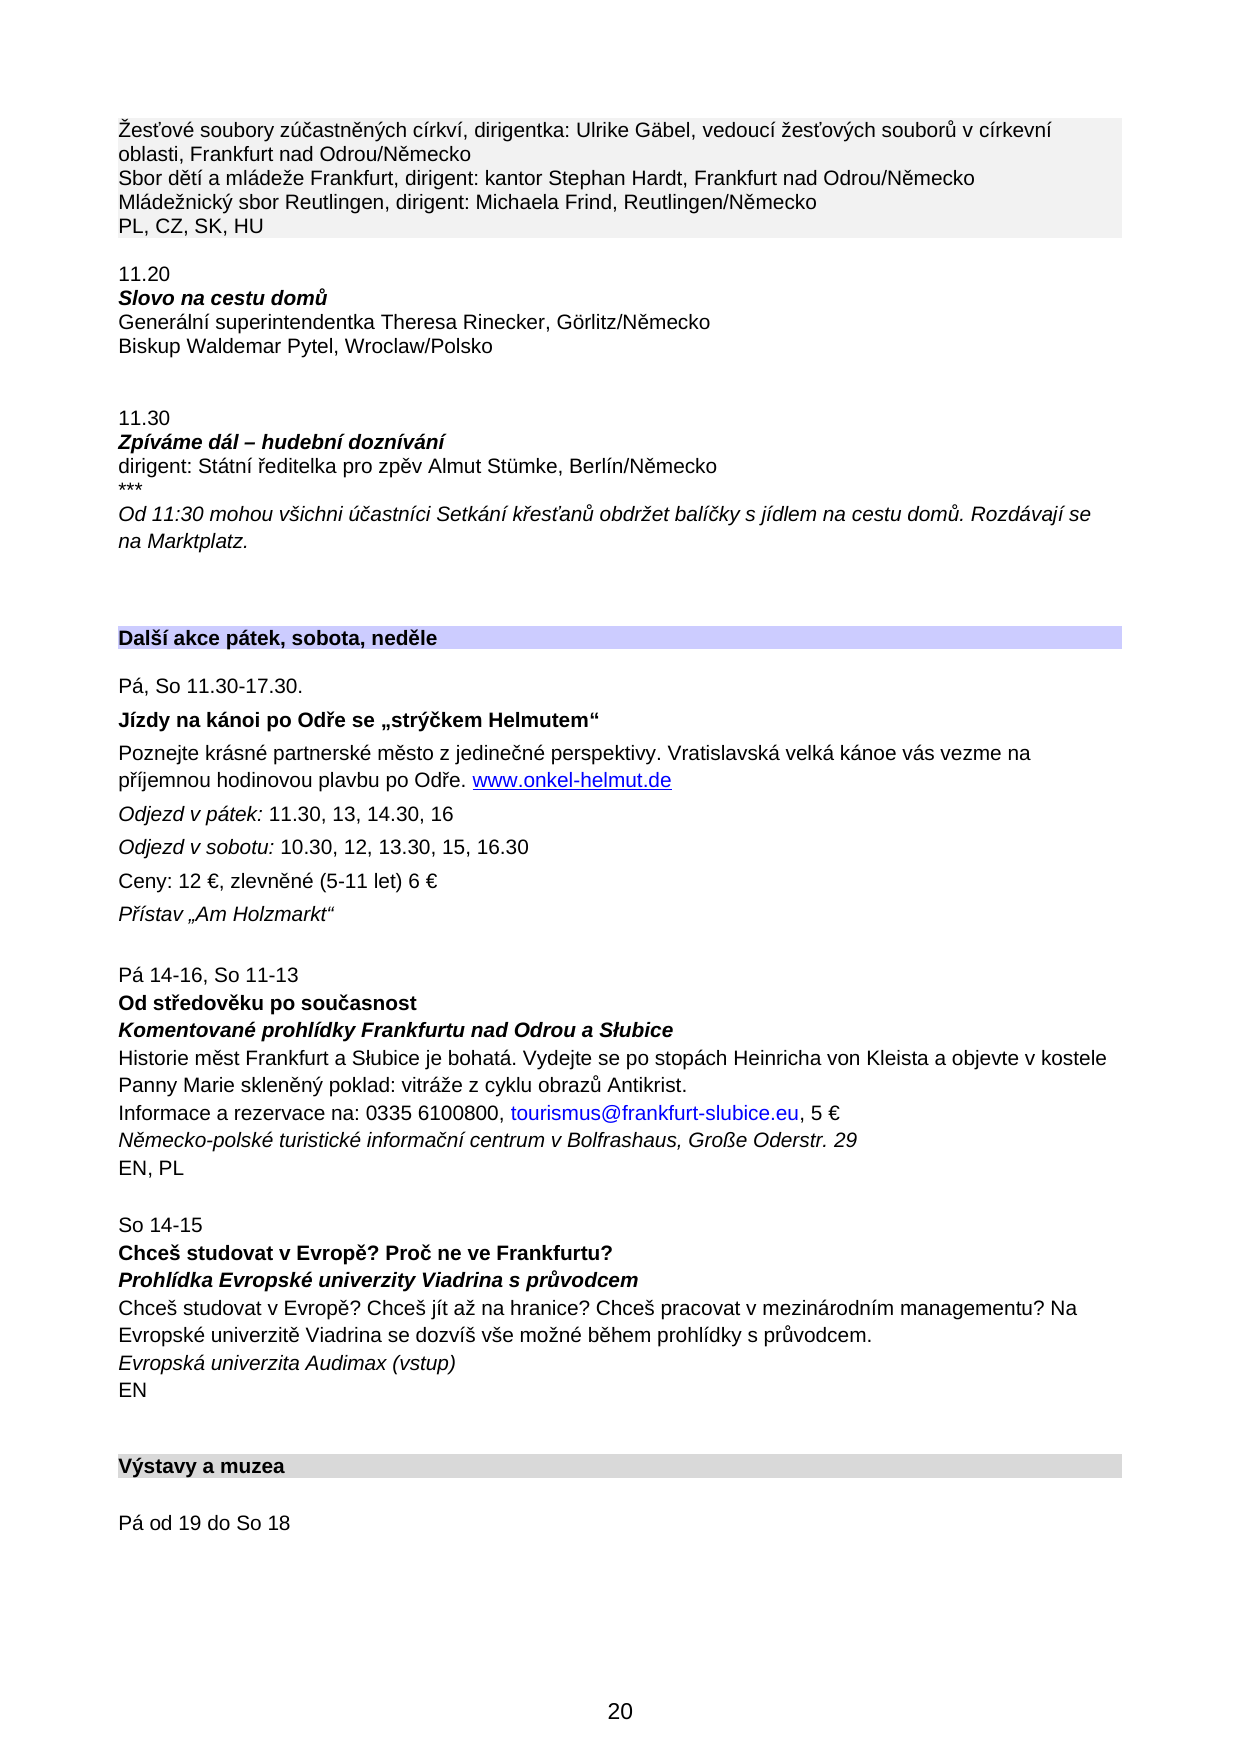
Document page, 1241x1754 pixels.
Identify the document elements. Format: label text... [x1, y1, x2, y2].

text 11.20 [118, 262, 1122, 286]
text Informace a rezervace na: 0335 6100800, tourismus@frankfurt-slubice.eu, 5 € [118, 1101, 1122, 1124]
text Od středověku po současnost [118, 991, 1122, 1014]
text Pá od 19 do So 18 [118, 1511, 1122, 1535]
text Žesťové soubory zúčastněných církví, dirigentka: Ulrike Gäbel, vedoucí žesťových souborů v církevní oblasti, Frankfurt nad Odrou/Německo [118, 118, 1122, 166]
text EN [118, 1378, 1122, 1402]
text Přístav „Am Holzmarkt“ [118, 902, 1122, 926]
text So 14-15 [118, 1213, 1122, 1237]
text Slovo na cestu domů [118, 286, 1122, 310]
text Biskup Waldemar Pytel, Wroclaw/Polsko [118, 334, 1122, 358]
text Pá 14-16, So 11-13 [118, 963, 1122, 987]
text Evropská univerzita Audimax (vstup) [118, 1351, 1122, 1375]
text Chceš studovat v Evropě? Chceš jít až na hranice? Chceš pracovat v mezinárodním managementu? Na Evropské univerzitě Viadrina se dozvíš vše možné během prohlídky s průvodcem. [118, 1296, 1122, 1347]
text Komentované prohlídky Frankfurtu nad Odrou a Słubice [118, 1018, 1122, 1042]
text Historie měst Frankfurt a Słubice je bohatá. Vydejte se po stopách Heinricha von Kleista a objevte v kostele Panny Marie skleněný poklad: vitráže z cyklu obrazů Antikrist. [118, 1046, 1122, 1097]
text Sbor dětí a mládeže Frankfurt, dirigent: kantor Stephan Hardt, Frankfurt nad Odrou/Německo [118, 166, 1122, 190]
text Odjezd v pátek: 11.30, 13, 14.30, 16 [118, 802, 1122, 826]
text dirigent: Státní ředitelka pro zpěv Almut Stümke, Berlín/Německo [118, 453, 1122, 477]
text Mládežnický sbor Reutlingen, dirigent: Michaela Frind, Reutlingen/Německo [118, 190, 1122, 214]
text Prohlídka Evropské univerzity Viadrina s průvodcem [118, 1268, 1122, 1292]
text Německo-polské turistické informační centrum v Bolfrashaus, Große Oderstr. 29 [118, 1128, 1122, 1152]
text PL, CZ, SK, HU [118, 214, 1122, 238]
text Další akce pátek, sobota, neděle [118, 626, 1122, 649]
text Jízdy na kánoi po Odře se „strýčkem Helmutem“ [118, 707, 1122, 731]
text Odjezd v sobotu: 10.30, 12, 13.30, 15, 16.30 [118, 835, 1122, 859]
text *** [118, 477, 1122, 501]
text 11.30 [118, 406, 1122, 429]
text Od 11:30 mohou všichni účastníci Setkání křesťanů obdržet balíčky s jídlem na cestu domů. Rozdávají se na Marktplatz. [118, 501, 1122, 553]
text EN, PL [118, 1156, 1122, 1179]
text Chceš studovat v Evropě? Proč ne ve Frankfurtu? [118, 1241, 1122, 1265]
text Generální superintendentka Theresa Rinecker, Görlitz/Německo [118, 310, 1122, 334]
text Výstavy a muzea [118, 1454, 1122, 1478]
text Poznejte krásné partnerské město z jedinečné perspektivy. Vratislavská velká kánoe vás vezme na příjemnou hodinovou plavbu po Odře. www.onkel-helmut.de [118, 741, 1122, 792]
text Ceny: 12 €, zlevněné (5-11 let) 6 € [118, 869, 1122, 893]
text Pá, So 11.30-17.30. [118, 674, 1122, 698]
text Zpíváme dál – hudební doznívání [118, 429, 1122, 453]
